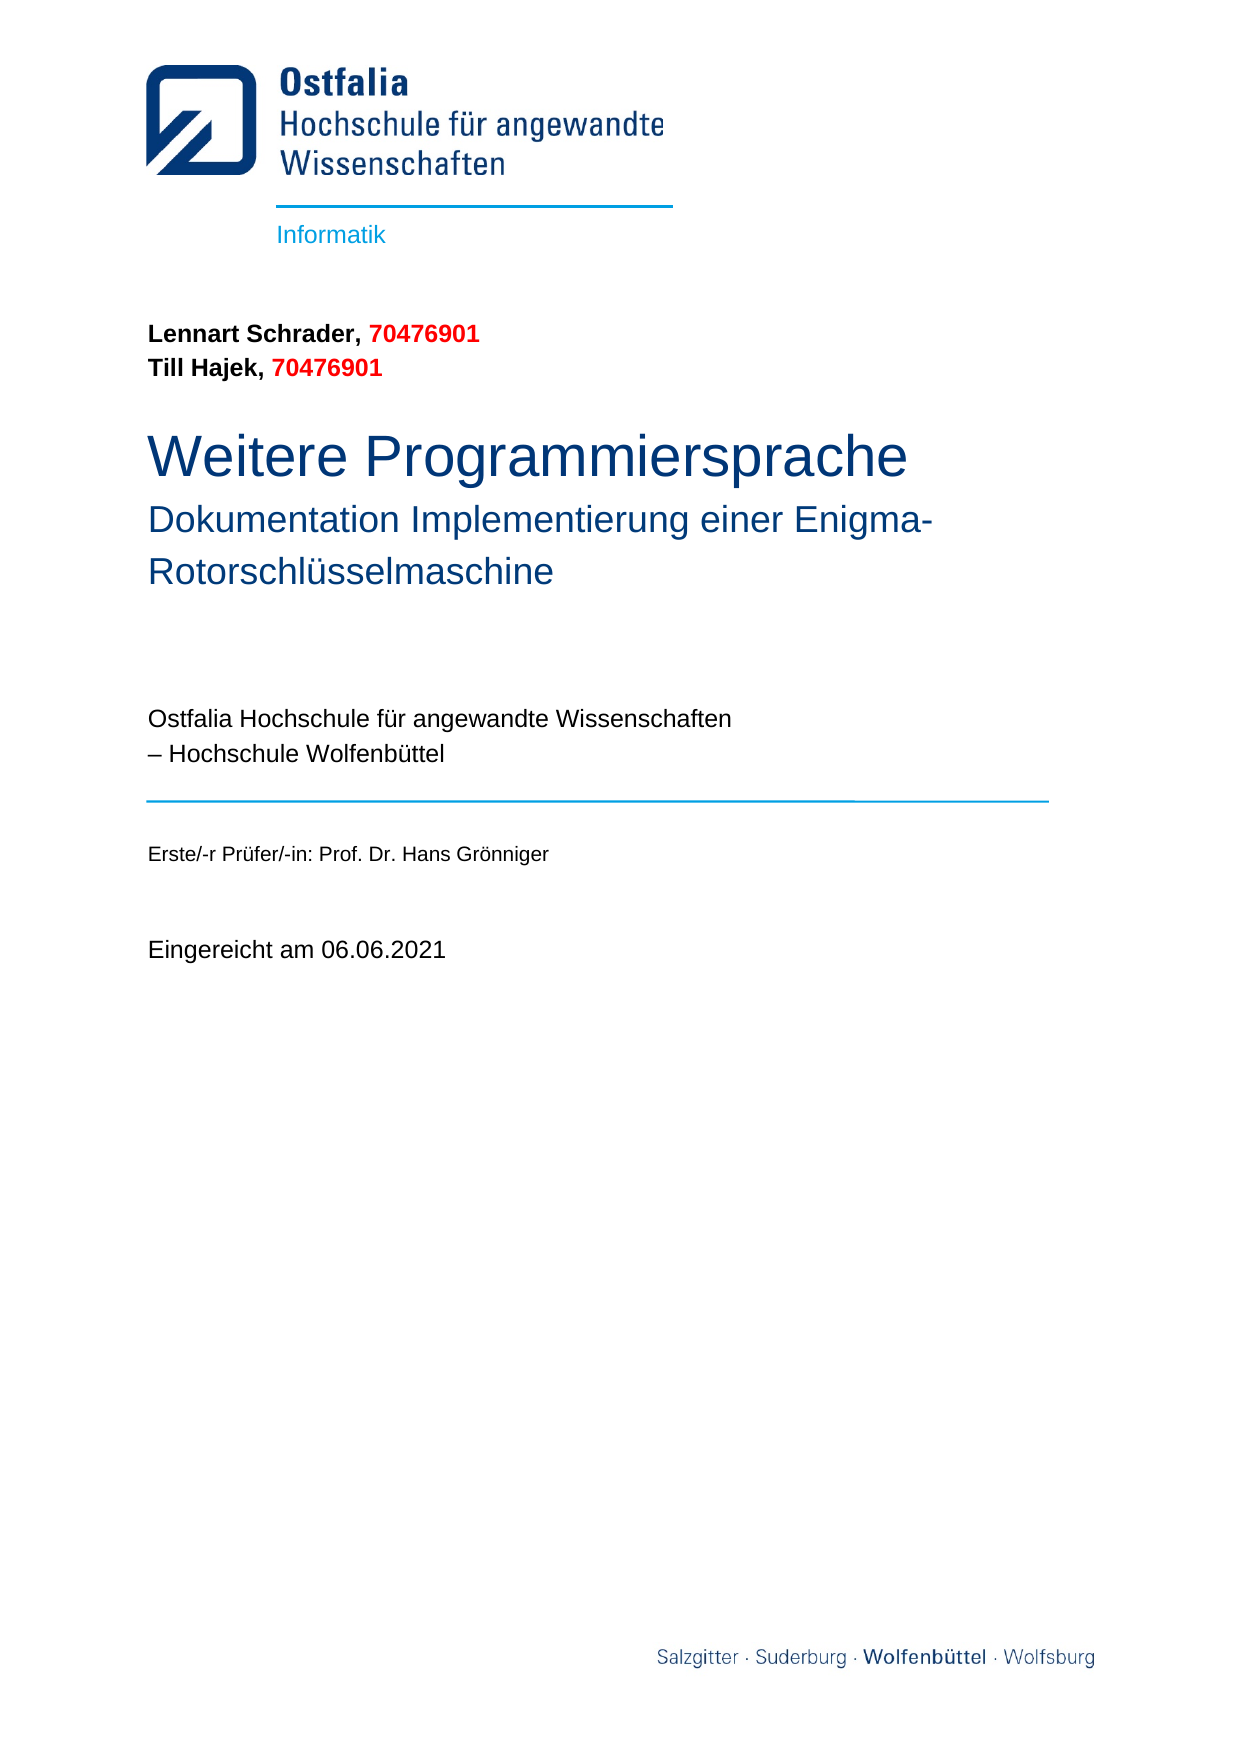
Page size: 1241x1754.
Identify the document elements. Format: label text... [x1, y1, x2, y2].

text Eingereicht am 06.06.2021 [148, 935, 1092, 964]
text Weitere Programmiersprache Dokumentation Implementierung einer Enigma-Rotorschlüsselmaschine [148, 422, 1092, 592]
text Erste/-r Prüfer/-in: Prof. Dr. Hans Grönniger [148, 842, 1092, 866]
text Lennart Schrader, 70476901 [148, 318, 1092, 347]
text Till Hajek, 70476901 [148, 353, 1092, 382]
text Ostfalia Hochschule für angewandte Wissenschaften [148, 704, 1092, 733]
text – Hochschule Wolfenbüttel [148, 739, 1092, 768]
picture [598, 1642, 1094, 1680]
picture [146, 65, 663, 175]
